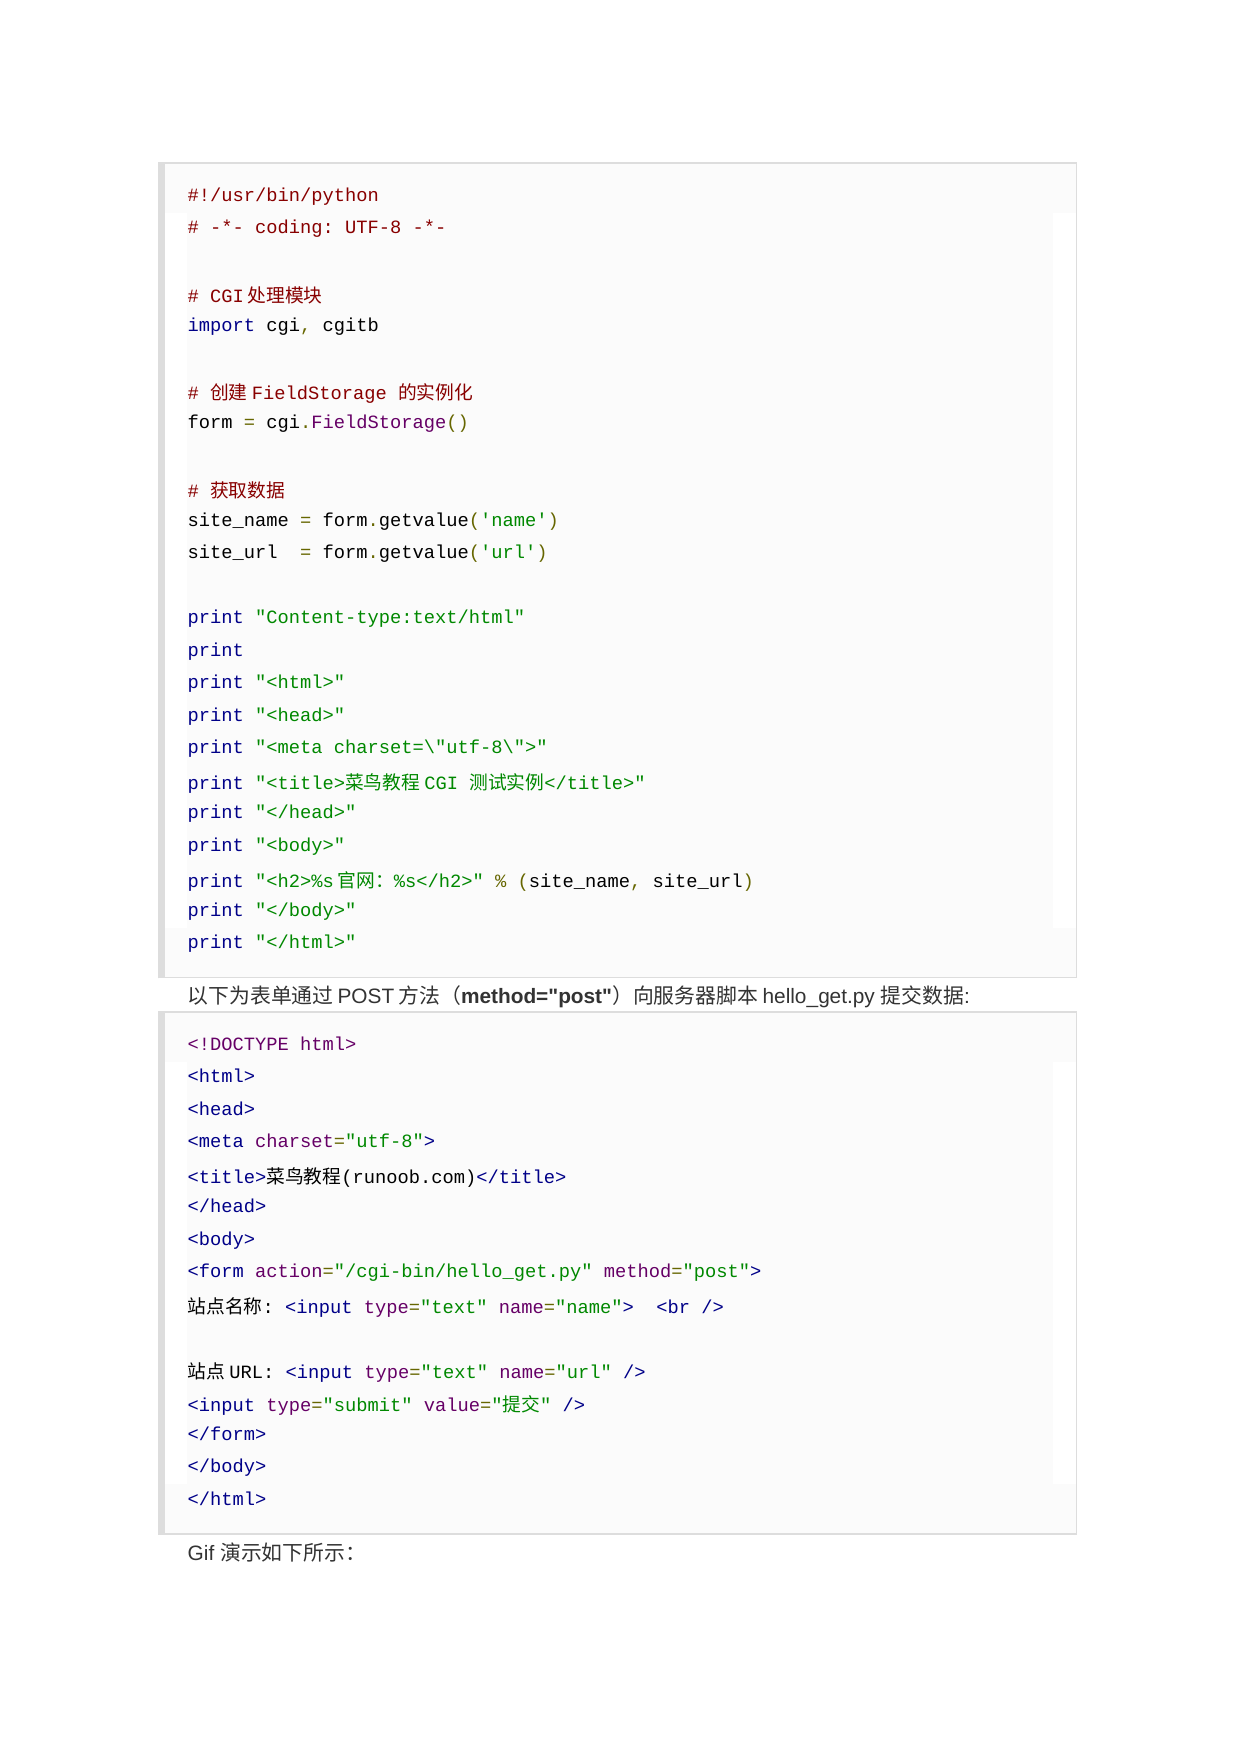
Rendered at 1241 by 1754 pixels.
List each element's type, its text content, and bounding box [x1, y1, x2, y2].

text Gif 演示如下所示： [187, 1535, 1053, 1567]
text print "<body>" [187, 830, 1053, 863]
text <form action="/cgi-bin/hello_get.py" method="post"> [187, 1257, 1053, 1289]
text <html> [187, 1062, 1053, 1094]
text <head> [187, 1094, 1053, 1127]
text </form> [187, 1419, 1053, 1452]
text 站点 URL: <input type="text" name="url" /> [187, 1354, 1053, 1387]
text </html> [165, 1466, 1076, 1533]
text print "</html>" [165, 909, 1076, 977]
text # CGI处理模块 [187, 278, 1053, 310]
text </body> [187, 1452, 1053, 1466]
text 站点名称: <input type="text" name="name"> <br /> [187, 1289, 1053, 1322]
text # 获取数据 [187, 473, 1053, 505]
text print "<head>" [187, 700, 1053, 733]
text <input type="submit" value="提交" /> [187, 1387, 1053, 1419]
text site_name = form.getvalue('name') [187, 505, 1053, 538]
text <!DOCTYPE html> [165, 1013, 1076, 1062]
text # -*- coding: UTF-8 -*- [187, 213, 1053, 245]
text print "</body>" [187, 895, 1053, 909]
text print "Content-type:text/html" [187, 603, 1053, 635]
text <meta charset="utf-8"> [187, 1127, 1053, 1159]
text </head> [187, 1192, 1053, 1224]
text print "<title>菜鸟教程 CGI 测试实例</title>" [187, 765, 1053, 798]
text import cgi, cgitb [187, 310, 1053, 343]
text print "<html>" [187, 668, 1053, 700]
text form = cgi.FieldStorage() [187, 408, 1053, 440]
text print "<meta charset=\"utf-8\">" [187, 733, 1053, 765]
text print "</head>" [187, 798, 1053, 830]
text #!/usr/bin/python [165, 164, 1076, 213]
text <title>菜鸟教程(runoob.com)</title> [187, 1159, 1053, 1192]
text site_url = form.getvalue('url') [187, 538, 1053, 570]
text print "<h2>%s官网：%s</h2>" % (site_name, site_url) [187, 863, 1053, 895]
text 以下为表单通过POST方法（method="post"）向服务器脚本 hello_get.py 提交数据: [187, 978, 1053, 1011]
text # 创建 FieldStorage 的实例化 [187, 375, 1053, 408]
text print [187, 635, 1053, 668]
text <body> [187, 1224, 1053, 1257]
